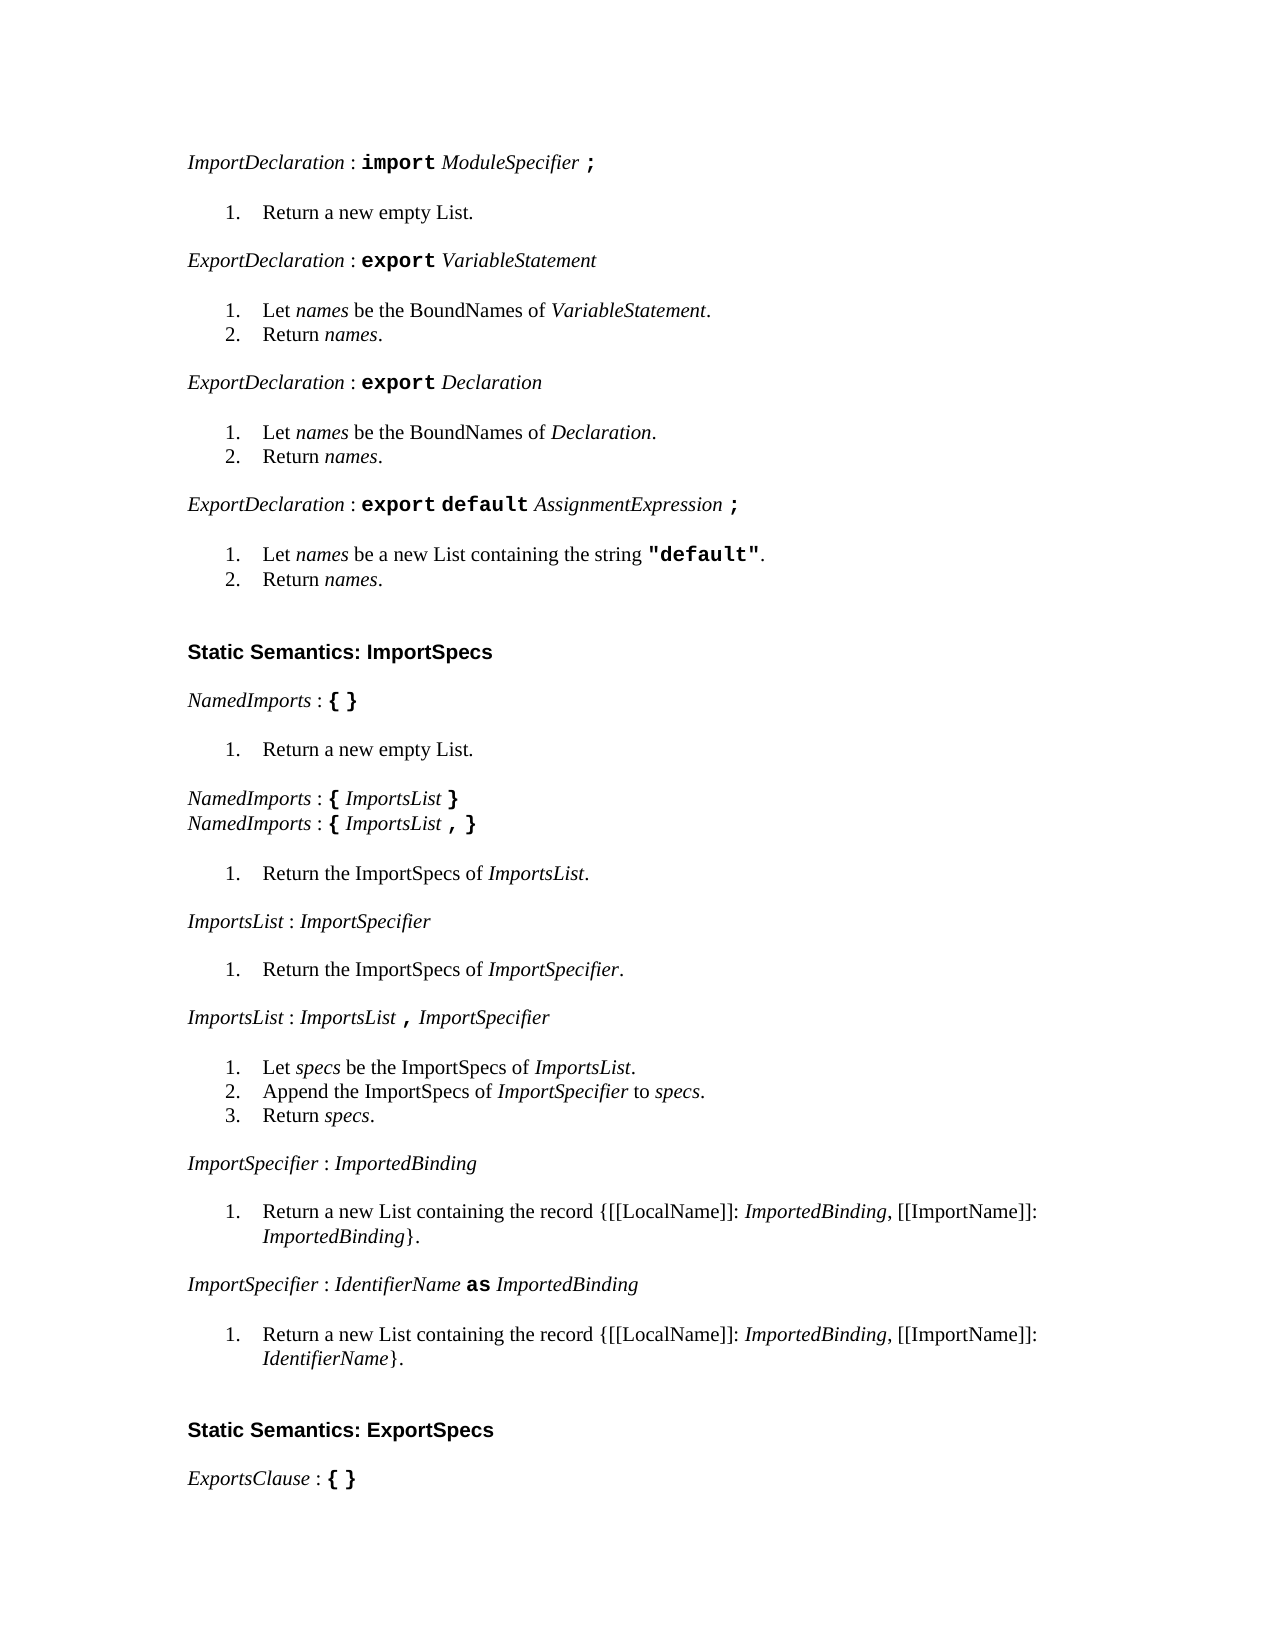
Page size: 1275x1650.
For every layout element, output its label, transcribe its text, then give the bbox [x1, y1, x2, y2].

list Return the ImportSpecs of ImportSpecifier. [225, 957, 1087, 981]
list Return names. [225, 322, 1087, 346]
list Let names be the BoundNames of Declaration. [225, 420, 1087, 444]
list Let names be a new List containing the string "default". [225, 542, 1087, 567]
list Return names. [225, 444, 1087, 468]
text Static Semantics: ImportSpecs [187, 639, 1087, 663]
text NamedImports : { } [187, 687, 1087, 713]
text ImportsList : ImportSpecifier [187, 909, 1087, 933]
text ExportsClause : { } [187, 1466, 1087, 1491]
text ExportDeclaration : export VariableStatement [187, 248, 1087, 274]
list Return the ImportSpecs of ImportsList. [225, 861, 1087, 885]
list Return specs. [225, 1103, 1087, 1127]
text ExportDeclaration : export default AssignmentExpression ; [187, 492, 1087, 518]
text ImportSpecifier : IdentifierName as ImportedBinding [187, 1272, 1087, 1297]
text NamedImports : { ImportsList } [187, 785, 1087, 811]
text Static Semantics: ExportSpecs [187, 1418, 1087, 1442]
list Return a new empty List. [225, 200, 1087, 224]
list Return a new empty List. [225, 737, 1087, 761]
list Return a new List containing the record {[[LocalName]]: ImportedBinding, [[ImportName]]: IdentifierName}. [225, 1321, 1087, 1369]
list Append the ImportSpecs of ImportSpecifier to specs. [225, 1079, 1087, 1103]
text ImportSpecifier : ImportedBinding [187, 1151, 1087, 1175]
text ExportDeclaration : export Declaration [187, 370, 1087, 396]
list Let specs be the ImportSpecs of ImportsList. [225, 1055, 1087, 1079]
list Return names. [225, 567, 1087, 591]
list Let names be the BoundNames of VariableStatement. [225, 298, 1087, 322]
list Return a new List containing the record {[[LocalName]]: ImportedBinding, [[ImportName]]: ImportedBinding}. [225, 1199, 1087, 1248]
text NamedImports : { ImportsList , } [187, 811, 1087, 837]
text ImportsList : ImportsList , ImportSpecifier [187, 1005, 1087, 1031]
text ImportDeclaration : import ModuleSpecifier ; [187, 150, 1087, 176]
